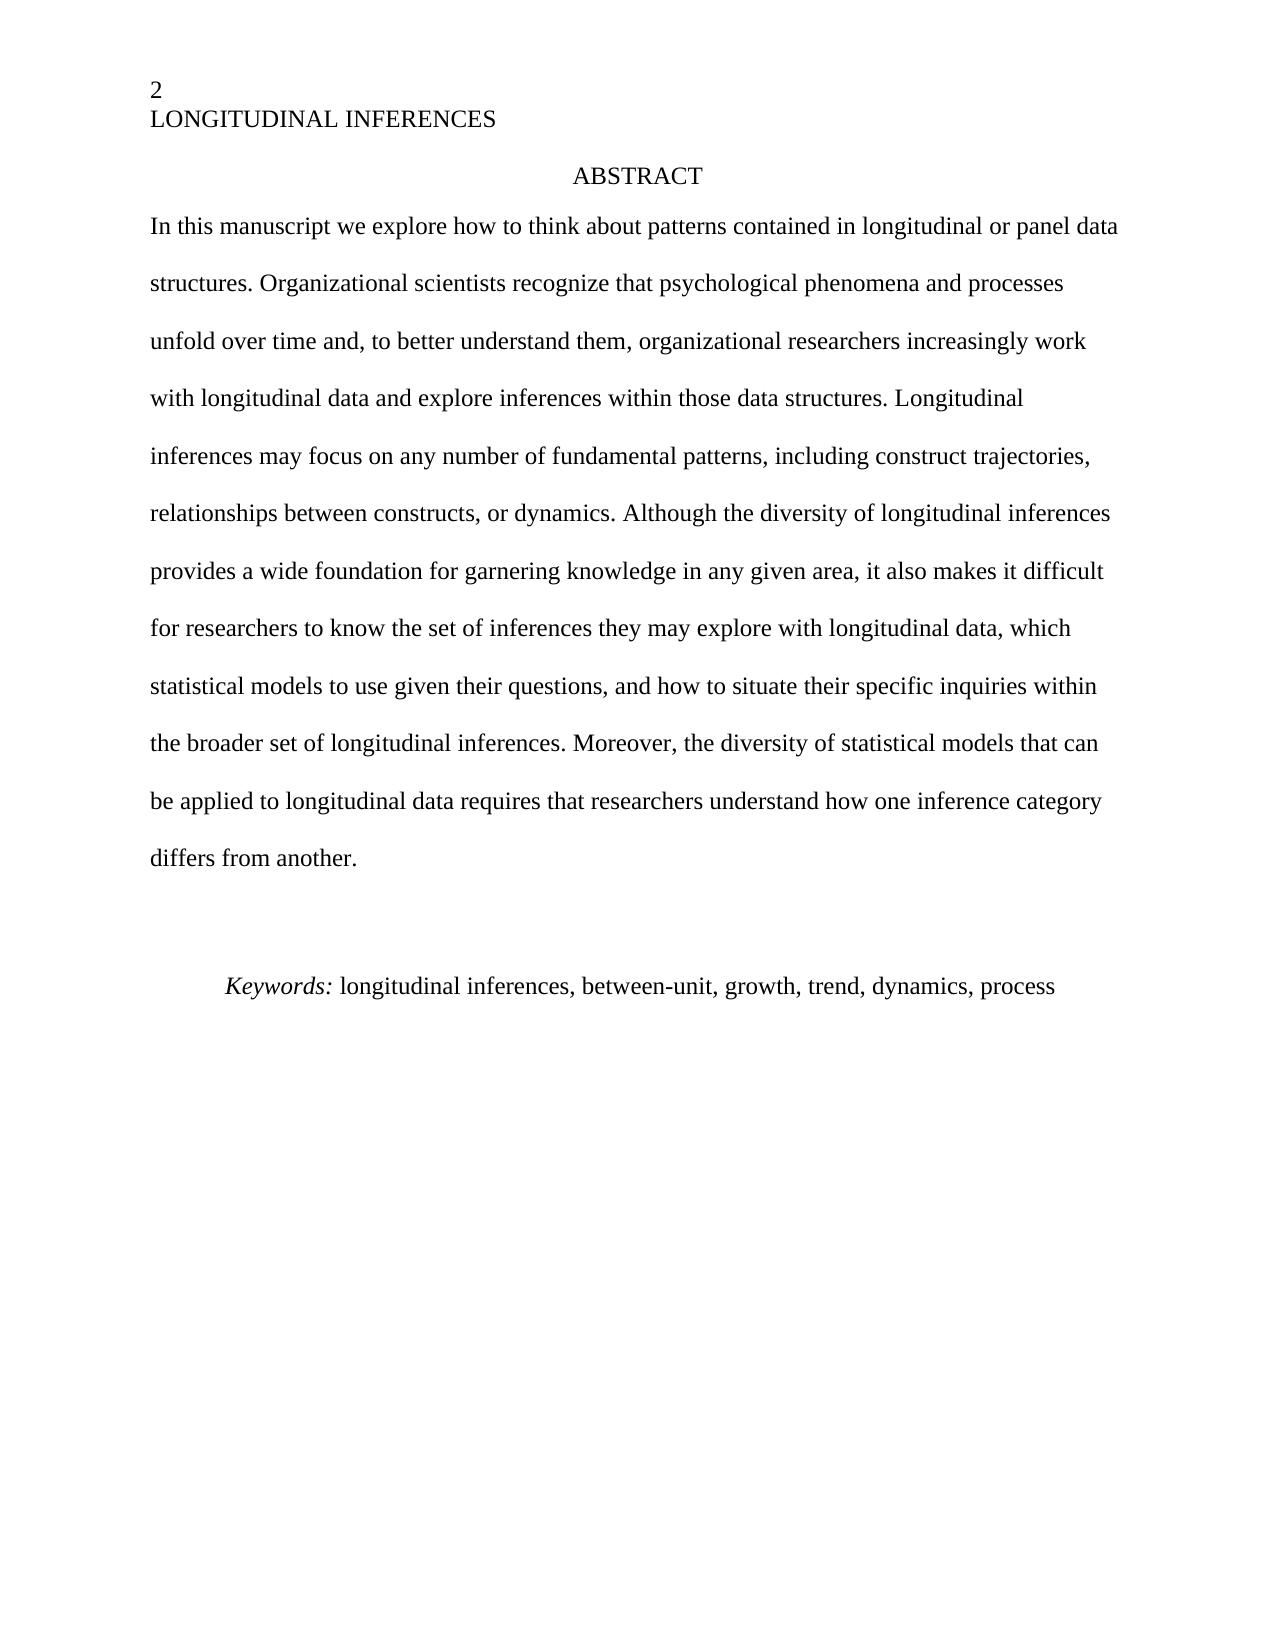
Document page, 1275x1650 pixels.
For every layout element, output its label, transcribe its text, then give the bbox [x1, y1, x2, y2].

text Keywords: longitudinal inferences, between-unit, growth, trend, dynamics, process [150, 971, 1125, 1000]
text In this manuscript we explore how to think about patterns contained in longitudinal or panel data structures. Organizational scientists recognize that psychological phenomena and processes unfold over time and, to better understand them, organizational researchers increasingly work with longitudinal data and explore inferences within those data structures. Longitudinal inferences may focus on any number of fundamental patterns, including construct trajectories, relationships between constructs, or dynamics. Although the diversity of longitudinal inferences provides a wide foundation for garnering knowledge in any given area, it also makes it difficult for researchers to know the set of inferences they may explore with longitudinal data, which statistical models to use given their questions, and how to situate their specific inquiries within the broader set of longitudinal inferences. Moreover, the diversity of statistical models that can be applied to longitudinal data requires that researchers understand how one inference category differs from another. [150, 211, 1125, 872]
text ABSTRACT [150, 161, 1125, 190]
